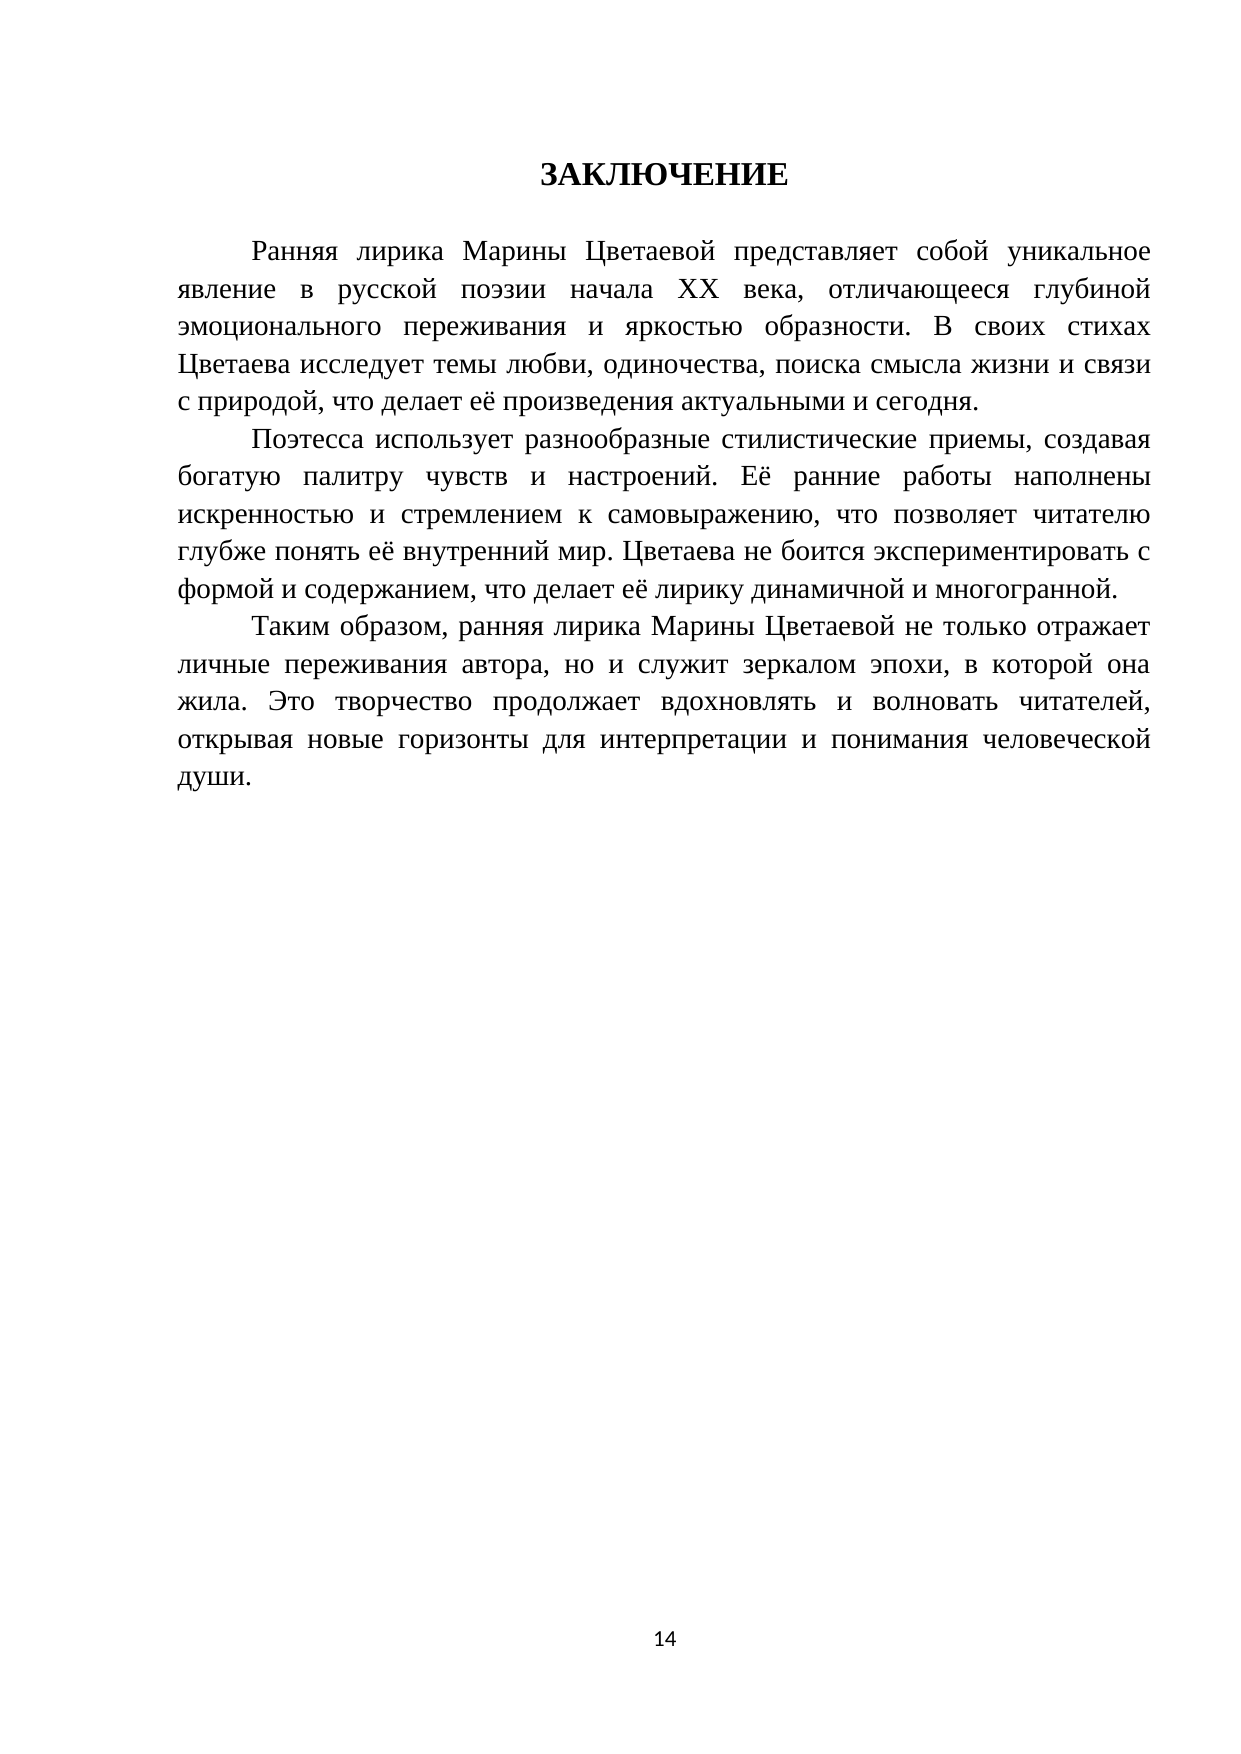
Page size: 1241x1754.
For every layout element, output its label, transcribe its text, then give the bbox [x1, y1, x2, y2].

text заключение [177, 156, 1152, 193]
text Ранняя лирика Марины Цветаевой представляет собой уникальное явление в русской поэзии начала XX века, отличающееся глубиной эмоционального переживания и яркостью образности. В своих стихах Цветаева исследует темы любви, одиночества, поиска смысла жизни и связи с природой, что делает её произведения актуальными и сегодня. [177, 231, 1152, 418]
text Поэтесса использует разнообразные стилистические приемы, создавая богатую палитру чувств и настроений. Её ранние работы наполнены искренностью и стремлением к самовыражению, что позволяет читателю глубже понять её внутренний мир. Цветаева не боится экспериментировать с формой и содержанием, что делает её лирику динамичной и многогранной. [177, 418, 1152, 606]
text Таким образом, ранняя лирика Марины Цветаевой не только отражает личные переживания автора, но и служит зеркалом эпохи, в которой она жила. Это творчество продолжает вдохновлять и волновать читателей, открывая новые горизонты для интерпретации и понимания человеческой души. [177, 606, 1152, 793]
